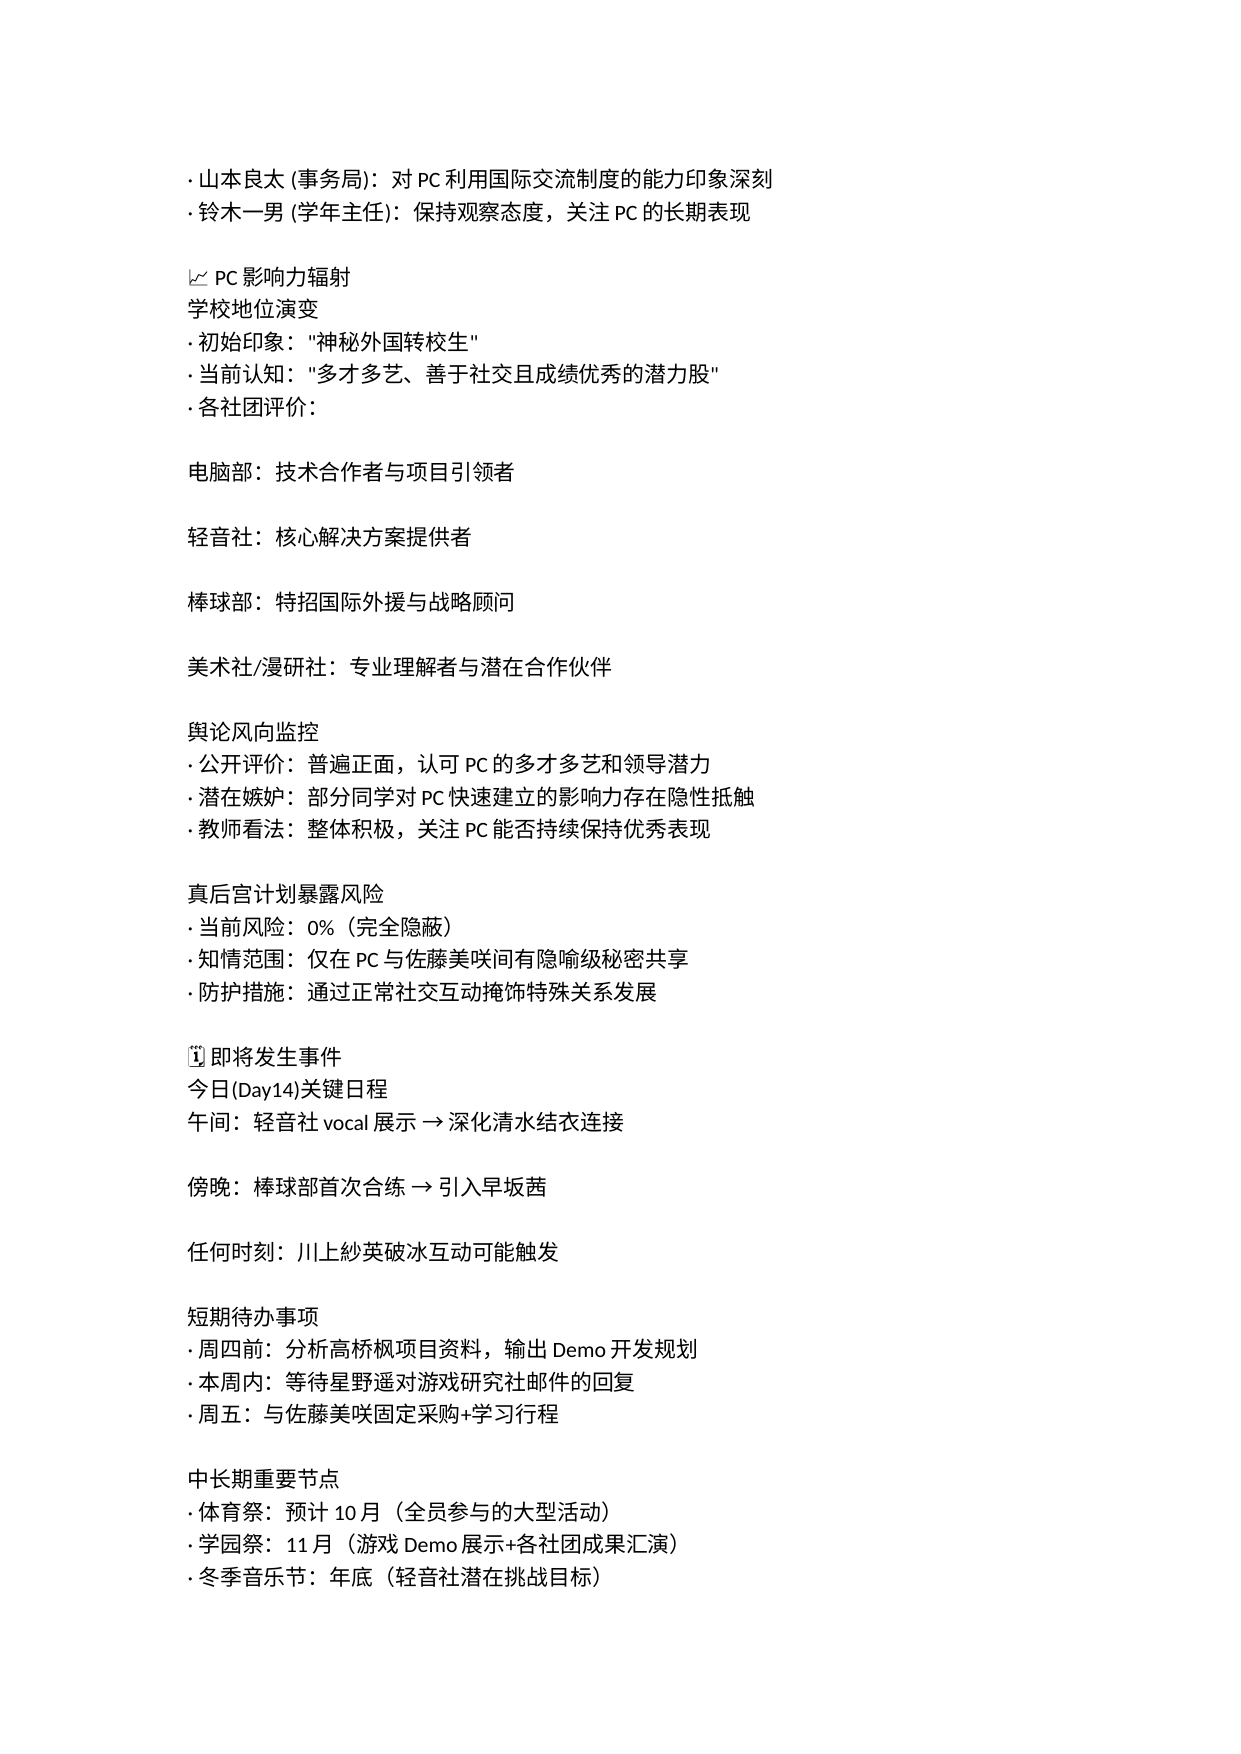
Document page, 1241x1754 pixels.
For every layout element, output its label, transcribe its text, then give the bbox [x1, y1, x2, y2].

text 轻音社：核心解决方案提供者 [187, 519, 1053, 552]
text · 初始印象："神秘外国转校生" [187, 324, 1053, 357]
text 真后宫计划暴露风险 [187, 877, 1053, 909]
text 午间：轻音社vocal展示 → 深化清水结衣连接 [187, 1104, 1053, 1137]
text · 各社团评价： [187, 389, 1053, 422]
text 学校地位演变 [187, 292, 1053, 324]
text · 铃木一男 (学年主任)：保持观察态度，关注PC的长期表现 [187, 194, 1053, 227]
text 电脑部：技术合作者与项目引领者 [187, 454, 1053, 487]
text · 本周内：等待星野遥对游戏研究社邮件的回复 [187, 1364, 1053, 1397]
text 美术社/漫研社：专业理解者与潜在合作伙伴 [187, 649, 1053, 682]
text 短期待办事项 [187, 1299, 1053, 1332]
text 舆论风向监控 [187, 714, 1053, 747]
text · 山本良太 (事务局)：对PC利用国际交流制度的能力印象深刻 [187, 162, 1053, 194]
text · 潜在嫉妒：部分同学对PC快速建立的影响力存在隐性抵触 [187, 779, 1053, 812]
text · 周四前：分析高桥枫项目资料，输出Demo开发规划 [187, 1332, 1053, 1364]
text · 当前认知："多才多艺、善于社交且成绩优秀的潜力股" [187, 357, 1053, 389]
text 任何时刻：川上紗英破冰互动可能触发 [187, 1234, 1053, 1267]
text 棒球部：特招国际外援与战略顾问 [187, 584, 1053, 617]
text 📈 PC影响力辐射 [187, 259, 1053, 292]
text · 学园祭：11月（游戏Demo展示+各社团成果汇演） [187, 1527, 1053, 1559]
text 傍晚：棒球部首次合练 → 引入早坂茜 [187, 1169, 1053, 1202]
text · 冬季音乐节：年底（轻音社潜在挑战目标） [187, 1559, 1053, 1592]
text 今日(Day14)关键日程 [187, 1072, 1053, 1104]
text · 公开评价：普遍正面，认可PC的多才多艺和领导潜力 [187, 747, 1053, 779]
text 中长期重要节点 [187, 1462, 1053, 1494]
text · 教师看法：整体积极，关注PC能否持续保持优秀表现 [187, 812, 1053, 844]
text · 知情范围：仅在PC与佐藤美咲间有隐喻级秘密共享 [187, 942, 1053, 974]
text · 防护措施：通过正常社交互动掩饰特殊关系发展 [187, 974, 1053, 1007]
text · 体育祭：预计10月（全员参与的大型活动） [187, 1494, 1053, 1527]
text 🗓️ 即将发生事件 [187, 1039, 1053, 1072]
text · 当前风险：0%（完全隐蔽） [187, 909, 1053, 942]
text · 周五：与佐藤美咲固定采购+学习行程 [187, 1397, 1053, 1429]
